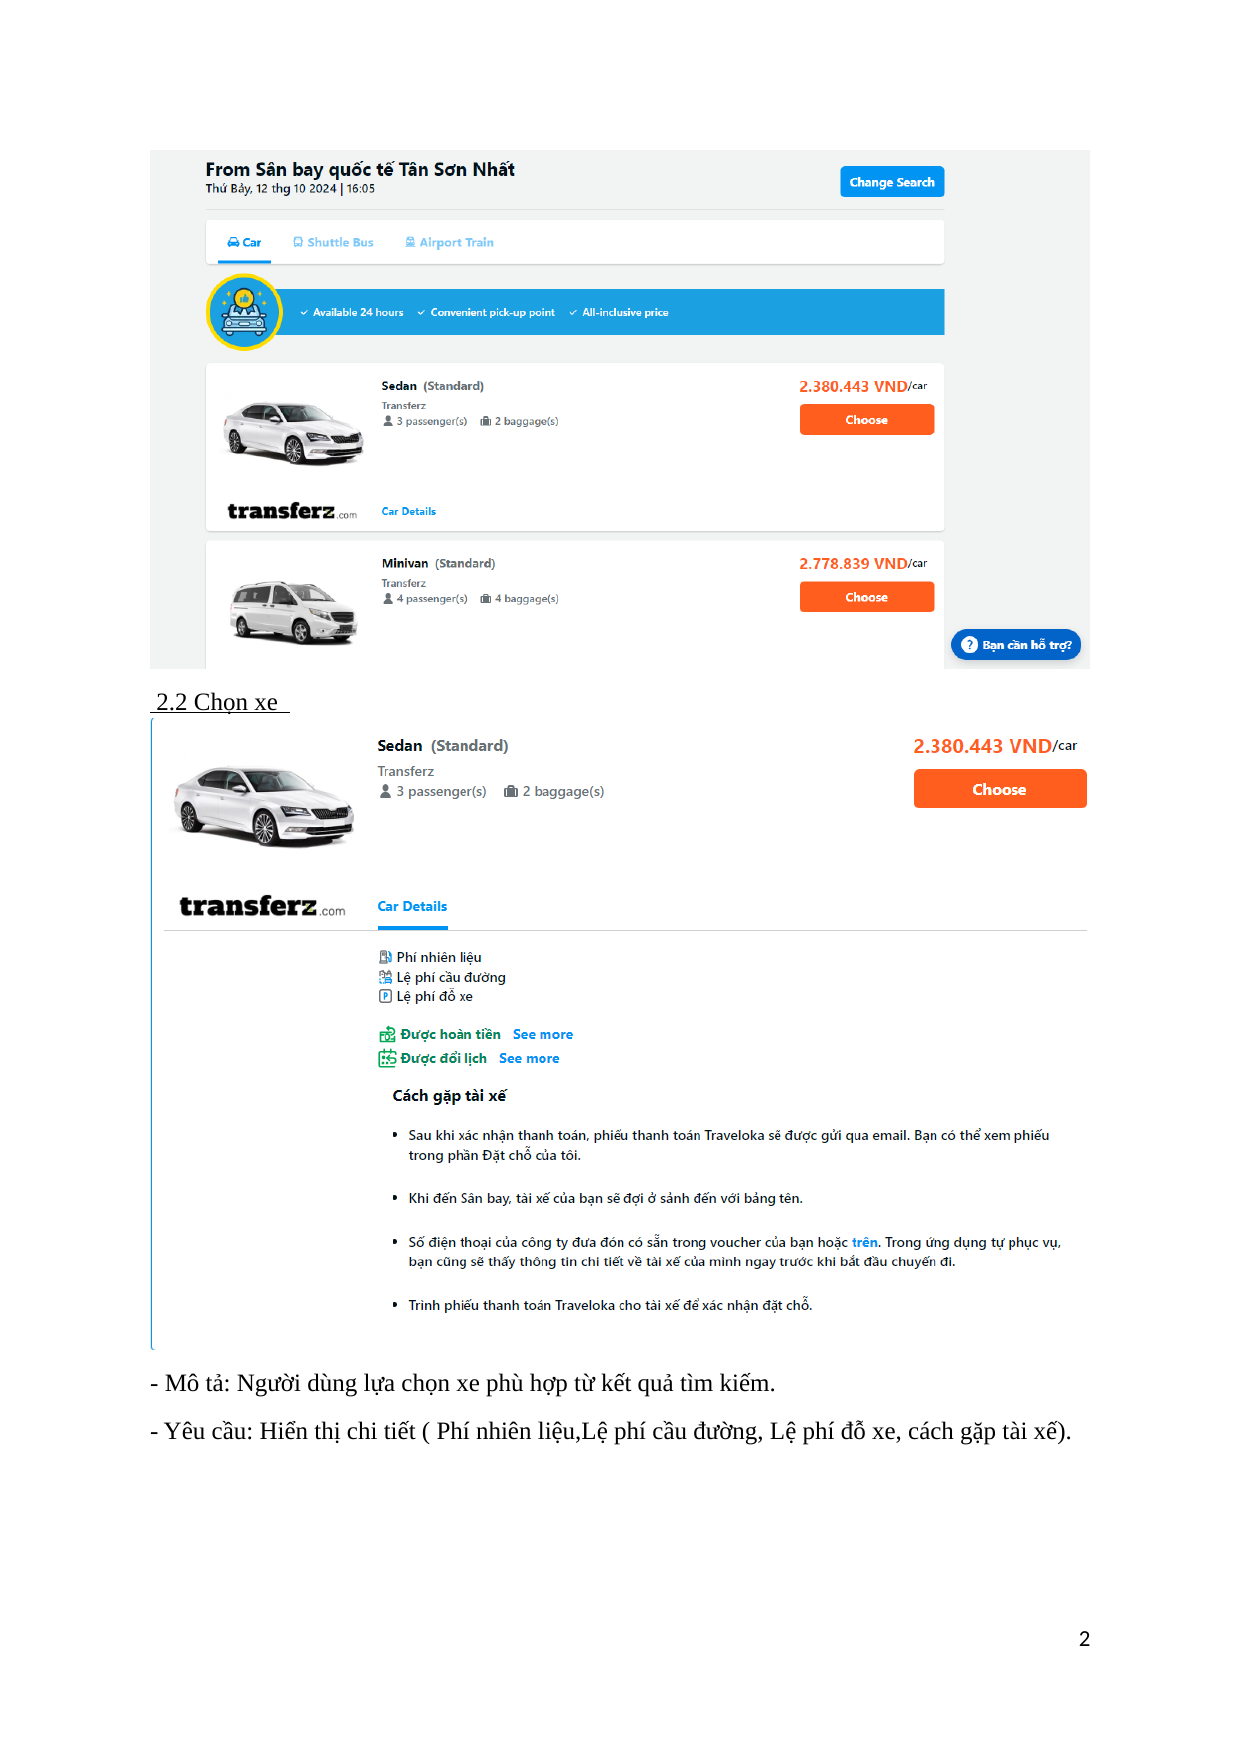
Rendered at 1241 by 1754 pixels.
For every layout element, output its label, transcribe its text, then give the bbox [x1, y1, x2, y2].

subtitle 2.2 Chọn xe [150, 687, 1090, 716]
picture [150, 718, 1091, 1350]
picture [150, 150, 1091, 669]
text - Mô tả: Người dùng lựa chọn xe phù hợp từ kết quả tìm kiếm. [150, 1368, 1090, 1397]
text - Yêu cầu: Hiển thị chi tiết ( Phí nhiên liệu,Lệ phí cầu đường, Lệ phí đỗ xe, cách gặp tài xế). [150, 1416, 1090, 1445]
